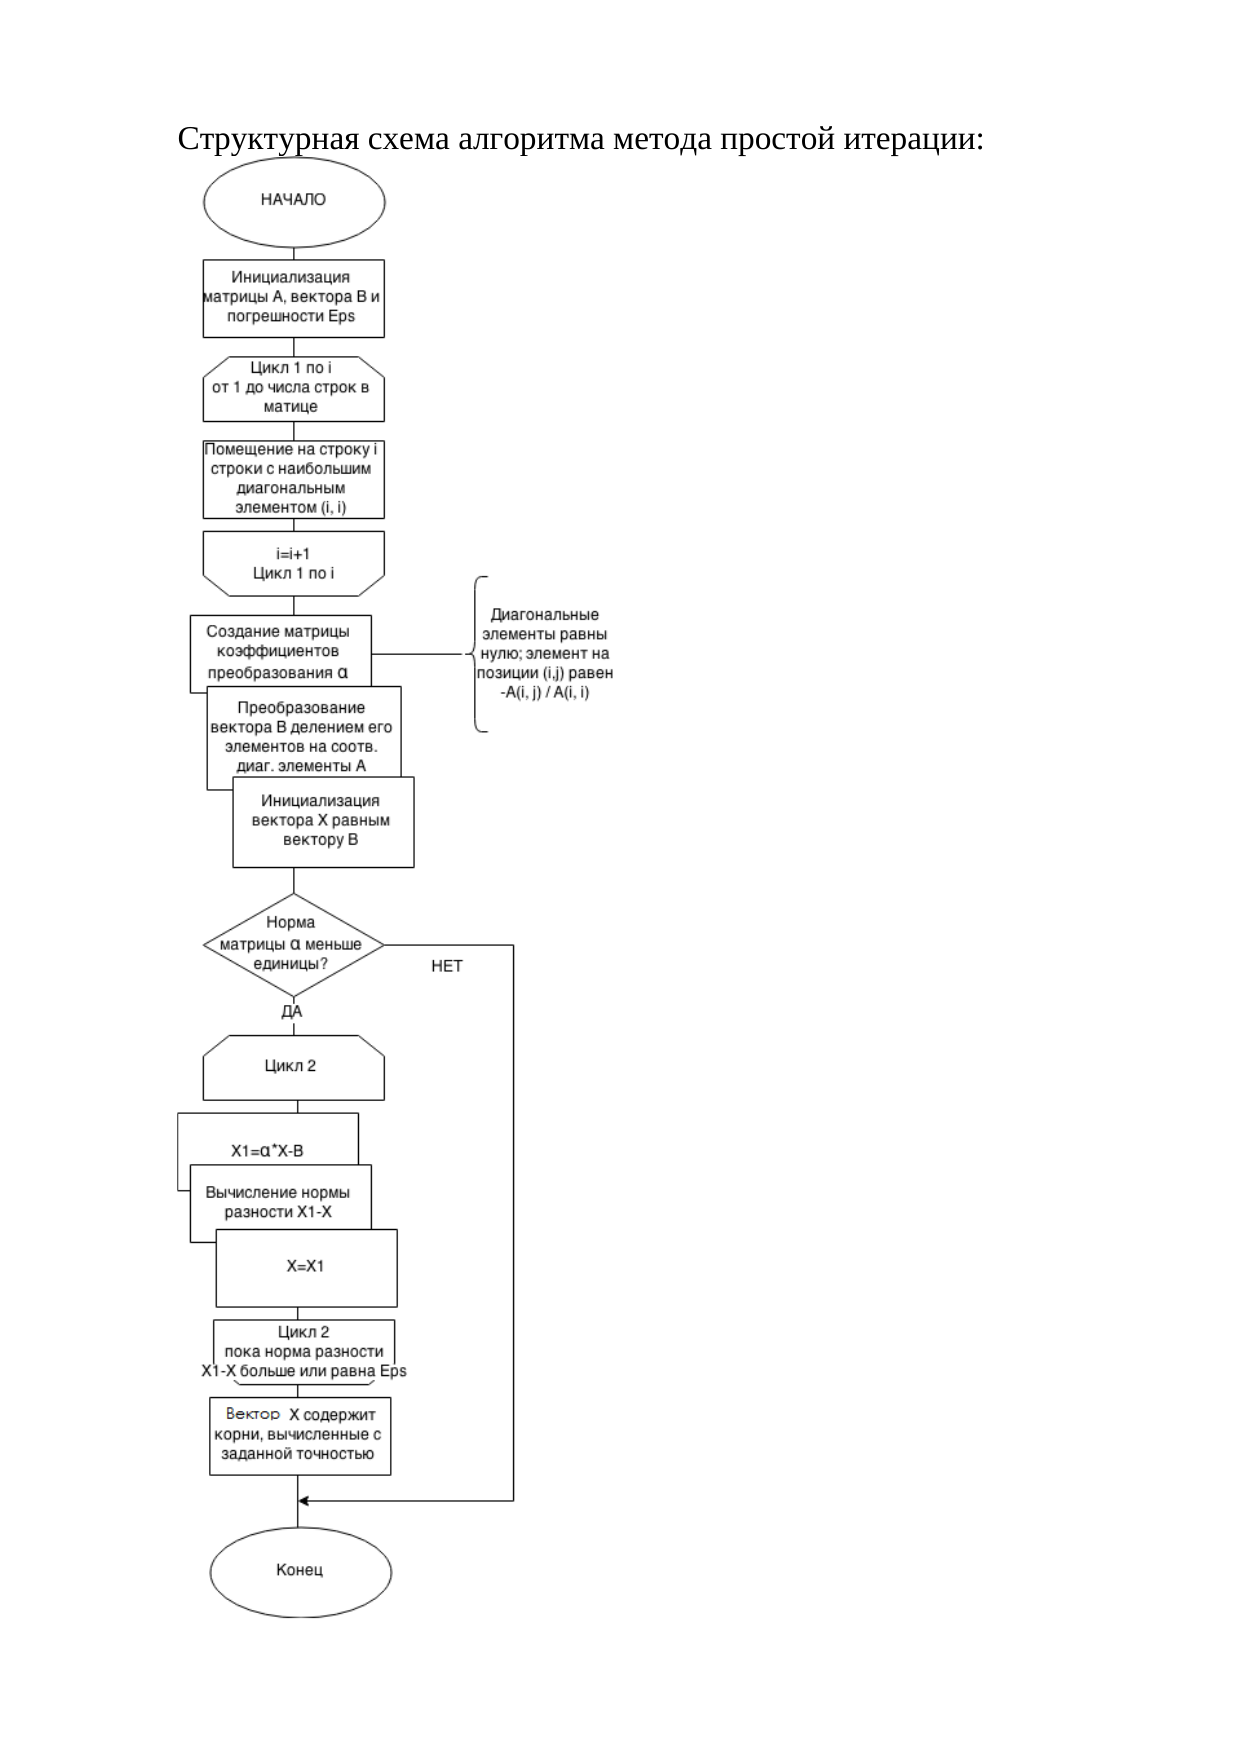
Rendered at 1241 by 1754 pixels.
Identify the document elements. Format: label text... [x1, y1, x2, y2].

subtitle Структурная схема алгоритма метода простой итерации: [177, 118, 1152, 156]
picture [177, 156, 632, 1622]
